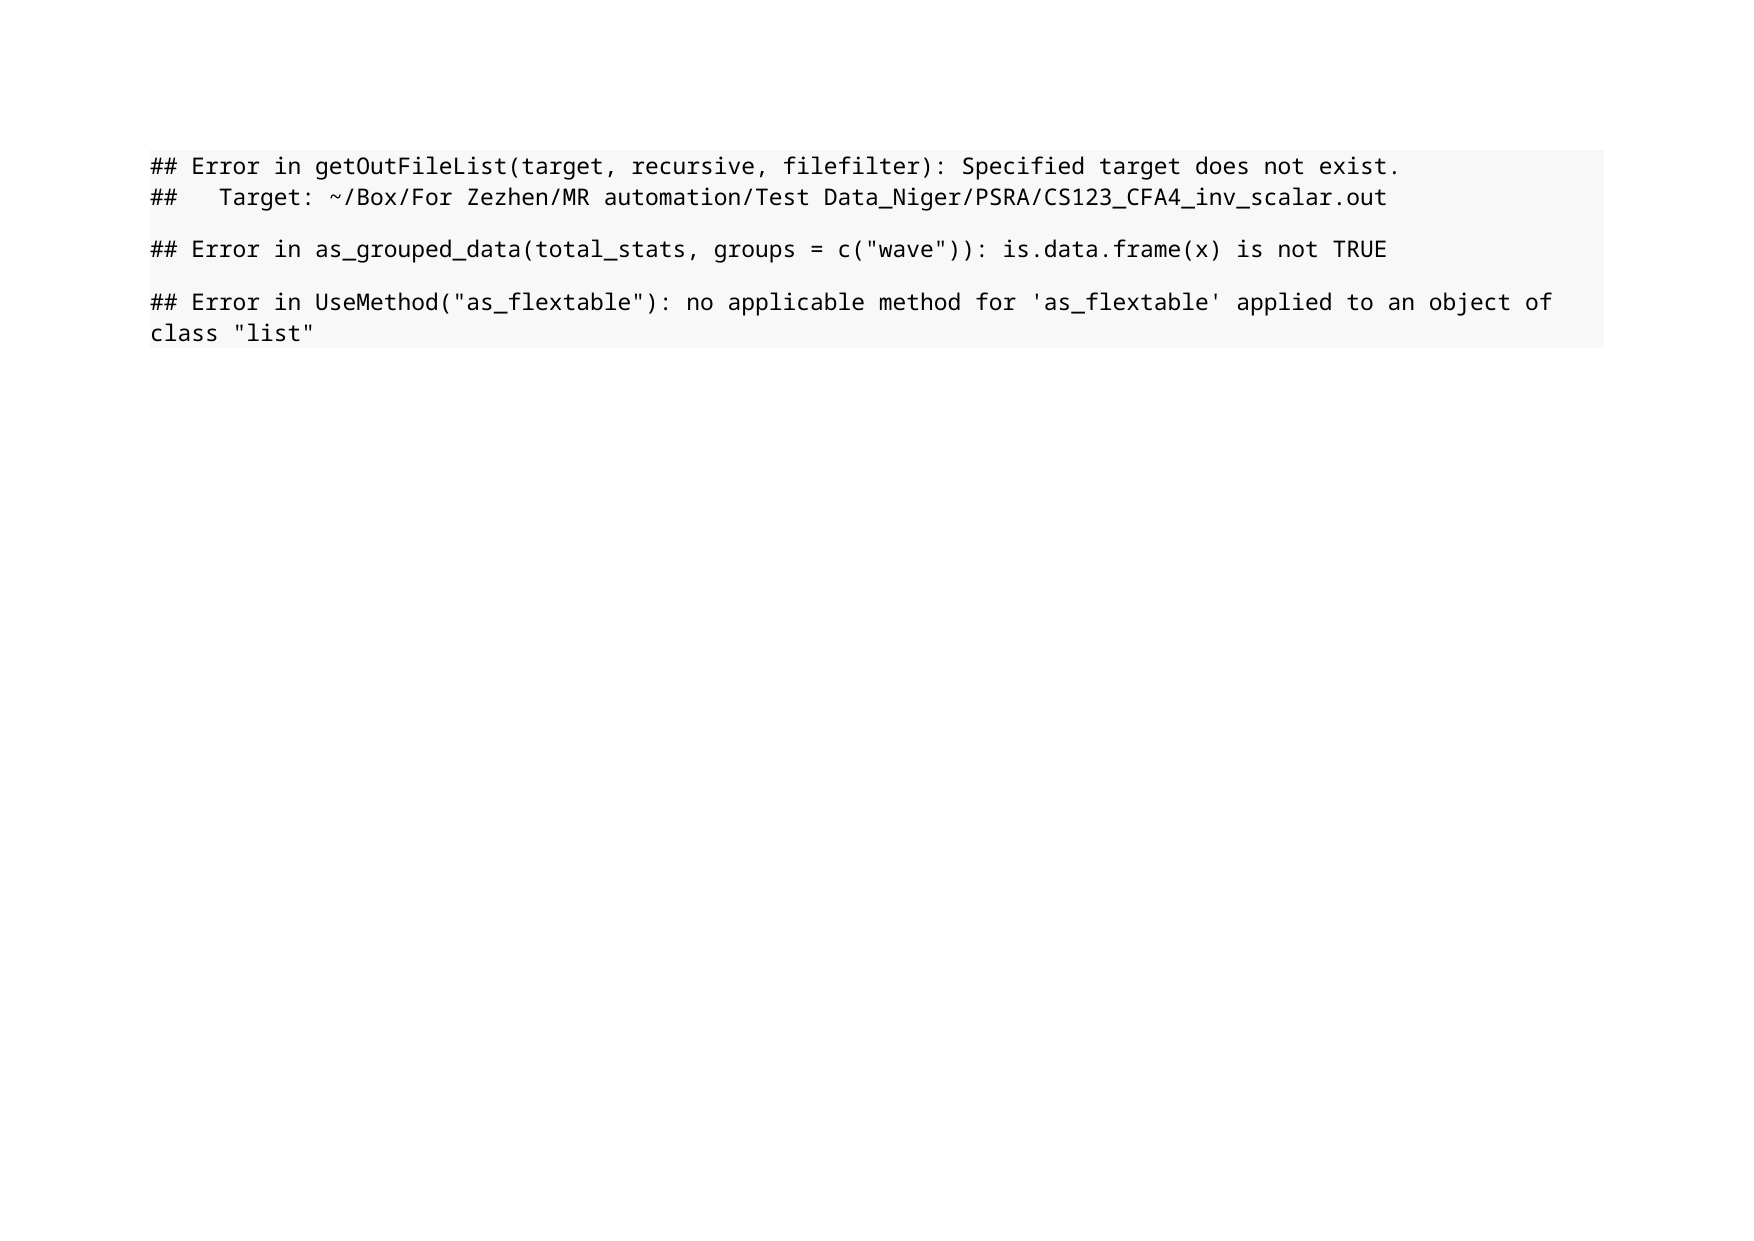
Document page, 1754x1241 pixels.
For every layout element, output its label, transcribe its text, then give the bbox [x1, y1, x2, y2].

text ## Error in UseMethod("as_flextable"): no applicable method for 'as_flextable' applied to an object of class "list" [150, 285, 1604, 348]
text ## Error in as_grouped_data(total_stats, groups = c("wave")): is.data.frame(x) is not TRUE [150, 233, 1604, 264]
text ## Error in getOutFileList(target, recursive, filefilter): Specified target does not exist. ## Target: ~/Box/For Zezhen/MR automation/Test Data_Niger/PSRA/CS123_CFA4_inv_scalar.out [150, 150, 1604, 212]
